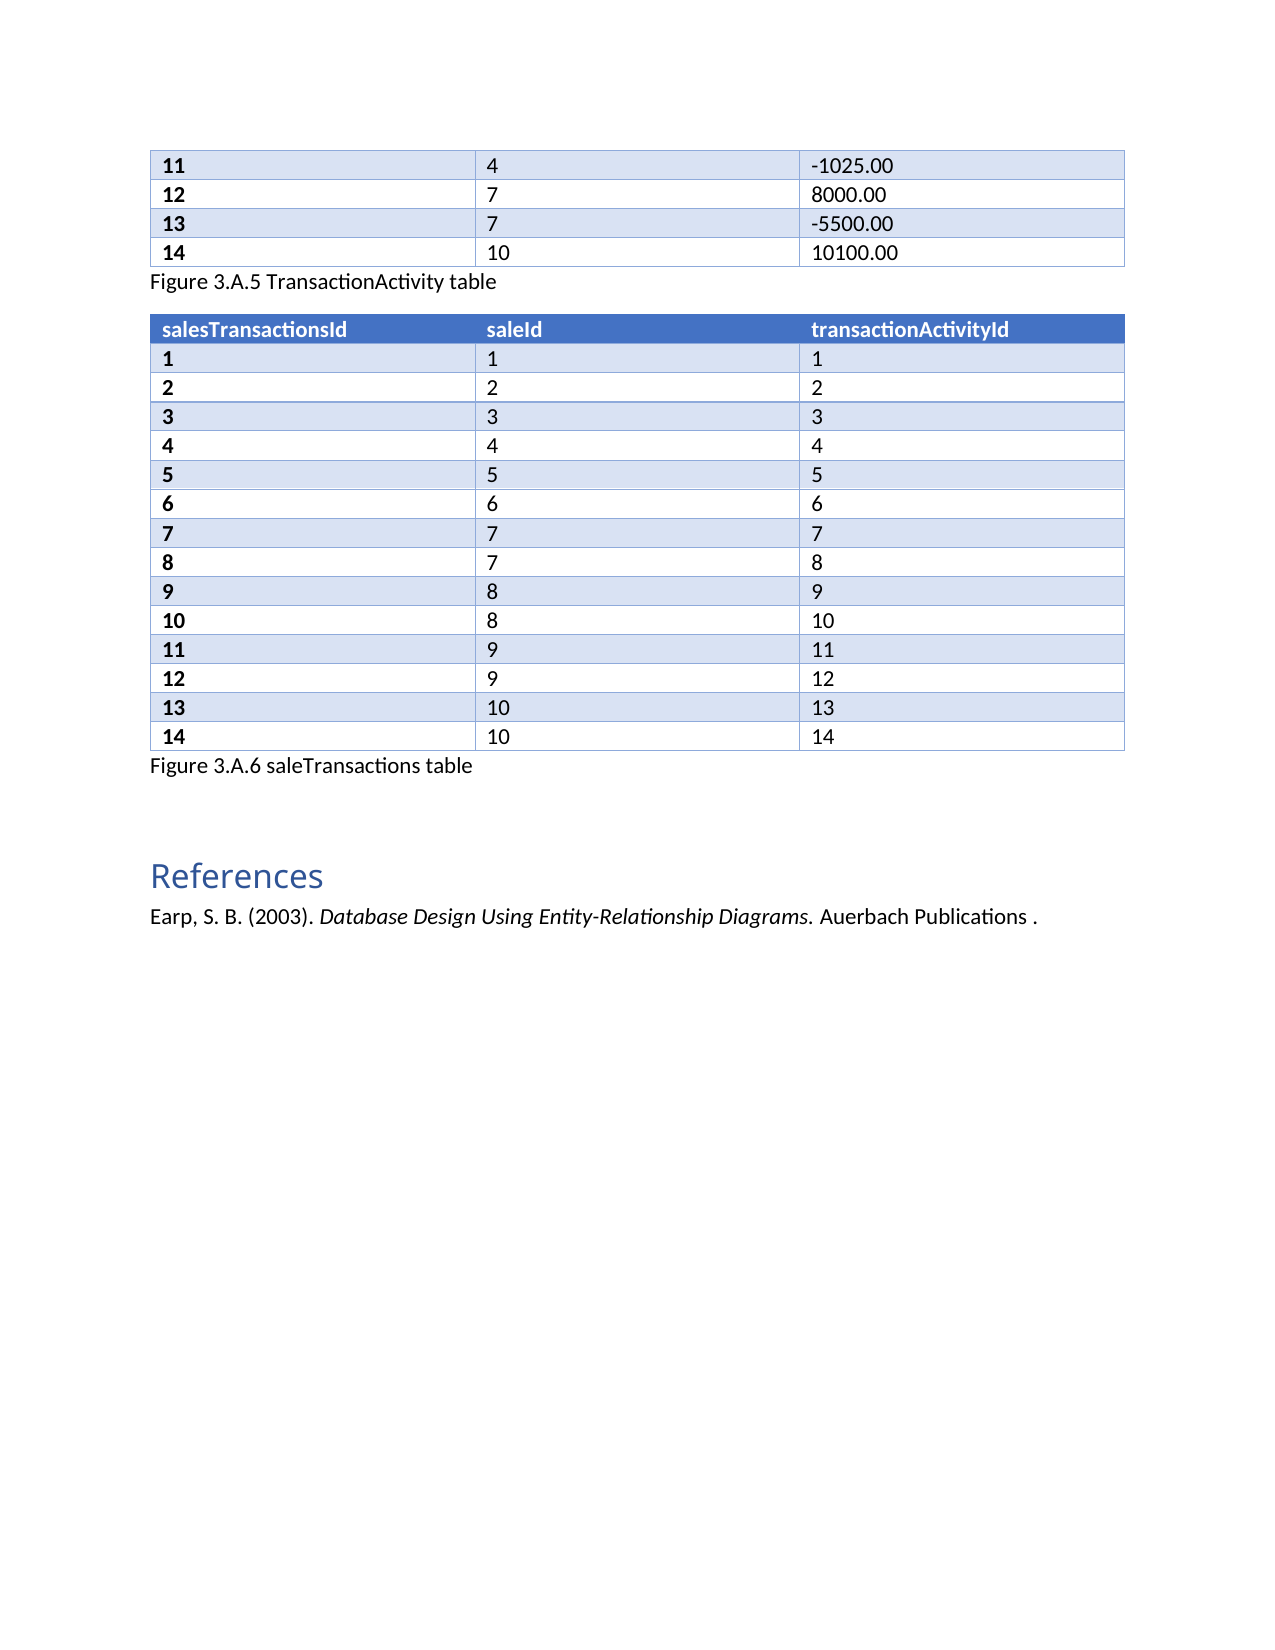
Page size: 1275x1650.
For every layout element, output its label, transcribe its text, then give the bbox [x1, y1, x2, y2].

table_cell 7 [476, 548, 799, 576]
table_cell 9 [476, 664, 799, 692]
table_cell 7 [476, 180, 799, 208]
table_cell 2 [476, 373, 799, 401]
table_cell 13 [151, 209, 475, 237]
table_cell 7 [151, 519, 475, 547]
table_cell 10100.00 [800, 238, 1124, 266]
table_cell 8 [800, 548, 1124, 576]
table_cell 14 [151, 722, 475, 750]
table_cell 3 [476, 403, 799, 430]
table_cell 10 [800, 606, 1124, 634]
table_cell 4 [476, 431, 799, 459]
table_cell 7 [476, 209, 799, 237]
table_cell 12 [151, 664, 475, 692]
table_cell 2 [800, 373, 1124, 401]
table_cell -1025.00 [800, 151, 1124, 179]
table_cell 7 [800, 519, 1124, 547]
table_cell 12 [151, 180, 475, 208]
table_cell 9 [800, 577, 1124, 605]
table_header salesTransactionsId [151, 315, 475, 343]
table_cell 6 [151, 490, 475, 518]
table_cell 10 [476, 693, 799, 721]
table_header saleId [476, 315, 799, 343]
table_cell 11 [151, 151, 475, 179]
table_cell 13 [151, 693, 475, 721]
table_cell 11 [151, 635, 475, 663]
table_cell 9 [151, 577, 475, 605]
table_cell 11 [800, 635, 1124, 663]
table_cell 1 [800, 344, 1124, 372]
table_cell 9 [476, 635, 799, 663]
table_cell 2 [151, 373, 475, 401]
table_cell 8000.00 [800, 180, 1124, 208]
text Figure 3.A.5 TransactionActivity table [150, 267, 1125, 295]
table_cell 10 [476, 722, 799, 750]
table_cell 4 [476, 151, 799, 179]
table_cell 8 [476, 577, 799, 605]
table_cell 10 [151, 606, 475, 634]
table_cell 6 [800, 490, 1124, 518]
table_cell 1 [151, 344, 475, 372]
table_cell 10 [476, 238, 799, 266]
table_cell 3 [800, 403, 1124, 430]
table_cell 1 [476, 344, 799, 372]
table_cell 8 [151, 548, 475, 576]
table_cell 5 [476, 461, 799, 488]
table_cell 6 [476, 490, 799, 518]
table_header transactionActivityId [800, 315, 1124, 343]
table_cell 14 [151, 238, 475, 266]
table_cell 14 [800, 722, 1124, 750]
table_cell 5 [151, 461, 475, 488]
text Figure 3.A.6 saleTransactions table [150, 751, 1125, 779]
table_cell 8 [476, 606, 799, 634]
table_cell 5 [800, 461, 1124, 488]
table_cell 4 [151, 431, 475, 459]
table_cell 3 [151, 403, 475, 430]
table_cell 4 [800, 431, 1124, 459]
table_cell -5500.00 [800, 209, 1124, 237]
table_cell 13 [800, 693, 1124, 721]
table_cell 12 [800, 664, 1124, 692]
table_cell 7 [476, 519, 799, 547]
